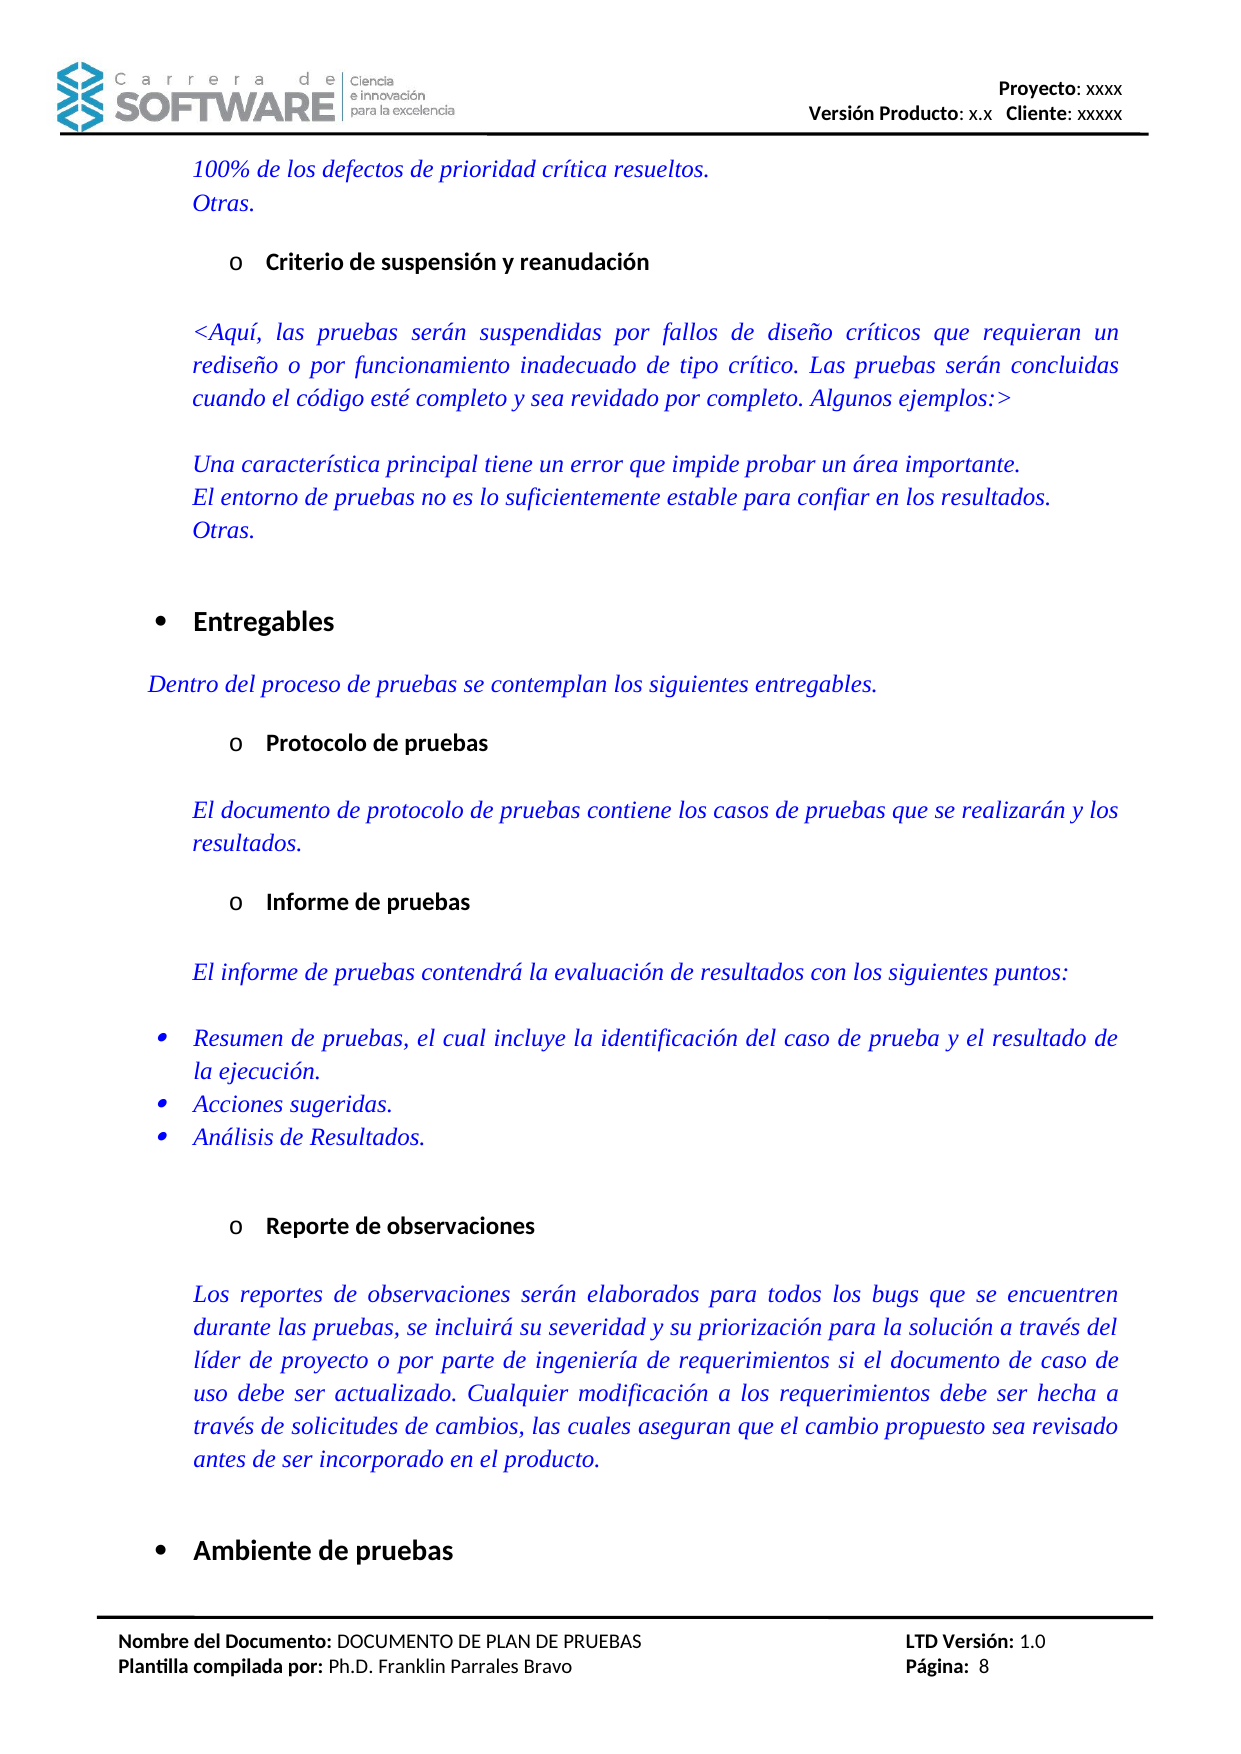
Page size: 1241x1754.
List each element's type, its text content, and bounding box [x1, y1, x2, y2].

text <Aquí, las pruebas serán suspendidas por fallos de diseño críticos que requieran un rediseño o por funcionamiento inadecuado de tipo crítico. Las pruebas serán concluidas cuando el código esté completo y sea revidado por completo. Algunos ejemplos:> [192, 317, 1122, 411]
subtitle Criterio de suspensión y reanudación [228, 246, 1122, 277]
text Los reportes de observaciones serán elaborados para todos los bugs que se encuentren durante las pruebas, se incluirá su severidad y su priorización para la solución a través del líder de proyecto o por parte de ingeniería de requerimientos si el documento de caso de uso debe ser actualizado. Cualquier modificación a los requerimientos debe ser hecha a través de solicitudes de cambios, las cuales aseguran que el cambio propuesto sea revisado antes de ser incorporado en el producto. [193, 1279, 1122, 1473]
text El informe de pruebas contendrá la evaluación de resultados con los siguientes puntos: [192, 957, 1122, 986]
subtitle Reporte de observaciones [228, 1211, 1122, 1242]
text Dentro del proceso de pruebas se contemplan los siguientes entregables. [118, 669, 1122, 698]
subtitle Informe de pruebas [228, 886, 1122, 918]
text Una característica principal tiene un error que impide probar un área importante. [192, 449, 1122, 477]
subtitle Protocolo de pruebas [228, 727, 1122, 759]
text Otras. [192, 515, 1122, 543]
list Resumen de pruebas, el cual incluye la identificación del caso de prueba y el resultado de la ejecución. [156, 1023, 1122, 1085]
list Análisis de Resultados. [156, 1122, 1122, 1151]
text Otras. [192, 188, 1122, 216]
text El entorno de pruebas no es lo suficientemente estable para confiar en los resultados. [192, 482, 1122, 511]
list Acciones sugeridas. [156, 1089, 1122, 1118]
subtitle Ambiente de pruebas [156, 1532, 1122, 1568]
subtitle Entregables [156, 603, 1122, 639]
text El documento de protocolo de pruebas contiene los casos de pruebas que se realizarán y los resultados. [192, 795, 1122, 857]
text 100% de los defectos de prioridad crítica resueltos. [192, 154, 1122, 183]
picture [46, 46, 461, 154]
